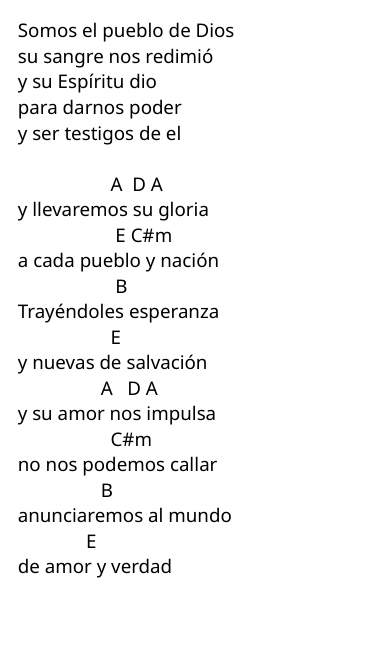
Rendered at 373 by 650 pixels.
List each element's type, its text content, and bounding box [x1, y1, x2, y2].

text A D A [18, 375, 354, 401]
text C#m [18, 426, 354, 452]
text y su Espíritu dio [18, 69, 354, 94]
text para darnos poder [18, 94, 354, 120]
text E [18, 528, 354, 554]
text B [18, 477, 354, 503]
text su sangre nos redimió [18, 43, 354, 69]
text Trayéndoles esperanza [18, 298, 354, 324]
text A D A [18, 171, 354, 196]
text Somos el pueblo de Dios [18, 18, 354, 43]
text E C#m [18, 222, 354, 247]
text y llevaremos su gloria [18, 196, 354, 222]
text y su amor nos impulsa [18, 401, 354, 426]
text de amor y verdad [18, 554, 354, 579]
text B [18, 273, 354, 298]
text E [18, 324, 354, 349]
text anunciaremos al mundo [18, 503, 354, 528]
text y nuevas de salvación [18, 349, 354, 375]
text y ser testigos de el [18, 120, 354, 145]
text a cada pueblo y nación [18, 247, 354, 273]
text no nos podemos callar [18, 452, 354, 477]
